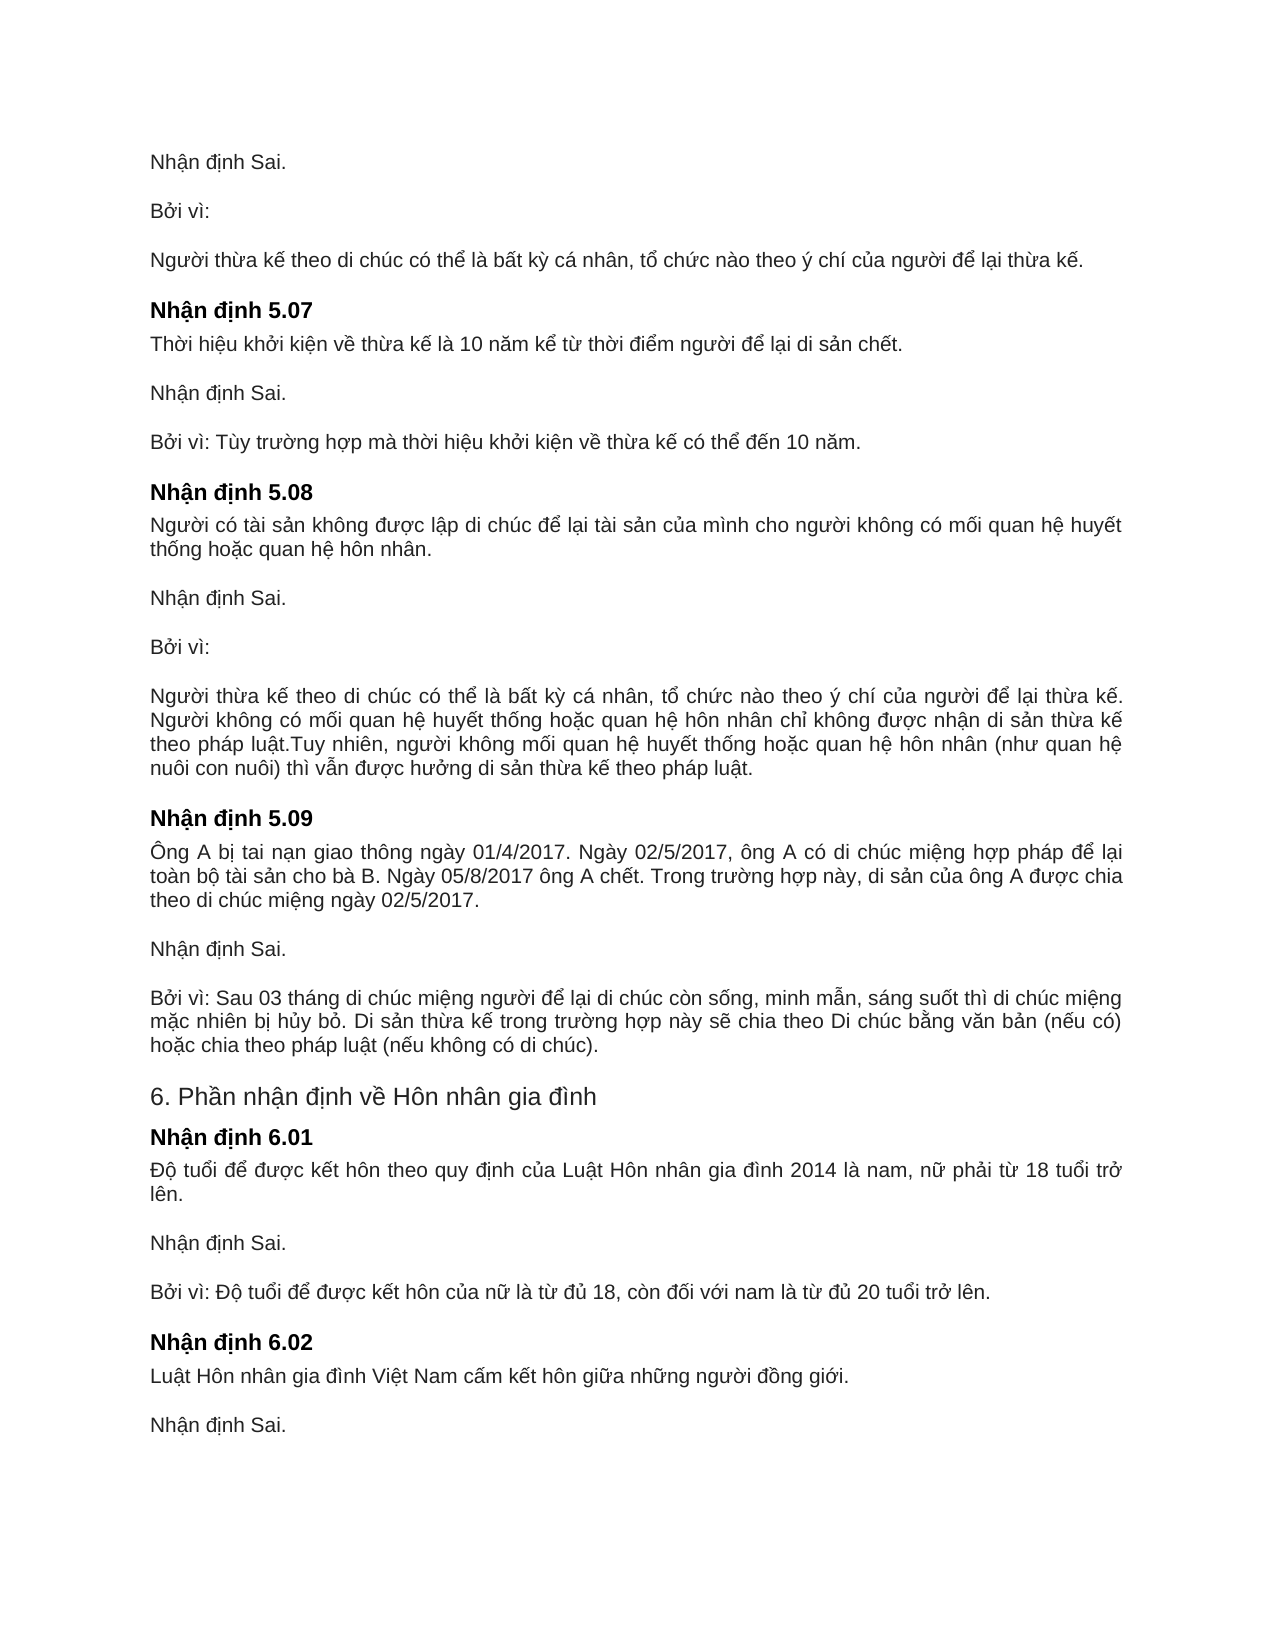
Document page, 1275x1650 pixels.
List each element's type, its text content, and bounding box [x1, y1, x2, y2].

subtitle Nhận định 5.09 [150, 805, 1125, 831]
text Bởi vì: Sau 03 tháng di chúc miệng người để lại di chúc còn sống, minh mẫn, sáng suốt thì di chúc miệng mặc nhiên bị hủy bỏ. Di sản thừa kế trong trường hợp này sẽ chia theo Di chúc bằng văn bản (nếu có) hoặc chia theo pháp luật (nếu không có di chúc). [150, 985, 1125, 1057]
text Người thừa kế theo di chúc có thể là bất kỳ cá nhân, tổ chức nào theo ý chí của người để lại thừa kế. [150, 248, 1125, 272]
text Nhận định Sai. [150, 381, 1125, 404]
text Bởi vì: Độ tuổi để được kết hôn của nữ là từ đủ 18, còn đối với nam là từ đủ 20 tuổi trở lên. [150, 1280, 1125, 1304]
text Bởi vì: [150, 199, 1125, 223]
text Bởi vì: [150, 635, 1125, 659]
subtitle Nhận định 5.07 [150, 297, 1125, 323]
text Ông A bị tai nạn giao thông ngày 01/4/2017. Ngày 02/5/2017, ông A có di chúc miệng hợp pháp để lại toàn bộ tài sản cho bà B. Ngày 05/8/2017 ông A chết. Trong trường hợp này, di sản của ông A được chia theo di chúc miệng ngày 02/5/2017. [150, 839, 1125, 911]
text Nhận định Sai. [150, 1413, 1125, 1437]
text Luật Hôn nhân gia đình Việt Nam cấm kết hôn giữa những người đồng giới. [150, 1364, 1125, 1388]
text Bởi vì: Tùy trường hợp mà thời hiệu khởi kiện về thừa kế có thể đến 10 năm. [150, 429, 1125, 453]
subtitle 6. Phần nhận định về Hôn nhân gia đình [150, 1082, 1125, 1111]
text Nhận định Sai. [150, 1231, 1125, 1255]
text Nhận định Sai. [150, 586, 1125, 610]
text Nhận định Sai. [150, 150, 1125, 174]
text Thời hiệu khởi kiện về thừa kế là 10 năm kể từ thời điểm người để lại di sản chết. [150, 332, 1125, 356]
text Độ tuổi để được kết hôn theo quy định của Luật Hôn nhân gia đình 2014 là nam, nữ phải từ 18 tuổi trở lên. [150, 1158, 1125, 1206]
text Người thừa kế theo di chúc có thể là bất kỳ cá nhân, tổ chức nào theo ý chí của người để lại thừa kế. Người không có mối quan hệ huyết thống hoặc quan hệ hôn nhân chỉ không được nhận di sản thừa kế theo pháp luật.Tuy nhiên, người không mối quan hệ huyết thống hoặc quan hệ hôn nhân (như quan hệ nuôi con nuôi) thì vẫn được hưởng di sản thừa kế theo pháp luật. [150, 684, 1125, 780]
subtitle Nhận định 6.01 [150, 1123, 1125, 1150]
text Nhận định Sai. [150, 936, 1125, 960]
text Người có tài sản không được lập di chúc để lại tài sản của mình cho người không có mối quan hệ huyết thống hoặc quan hệ hôn nhân. [150, 513, 1125, 561]
subtitle Nhận định 6.02 [150, 1329, 1125, 1355]
subtitle Nhận định 5.08 [150, 478, 1125, 505]
